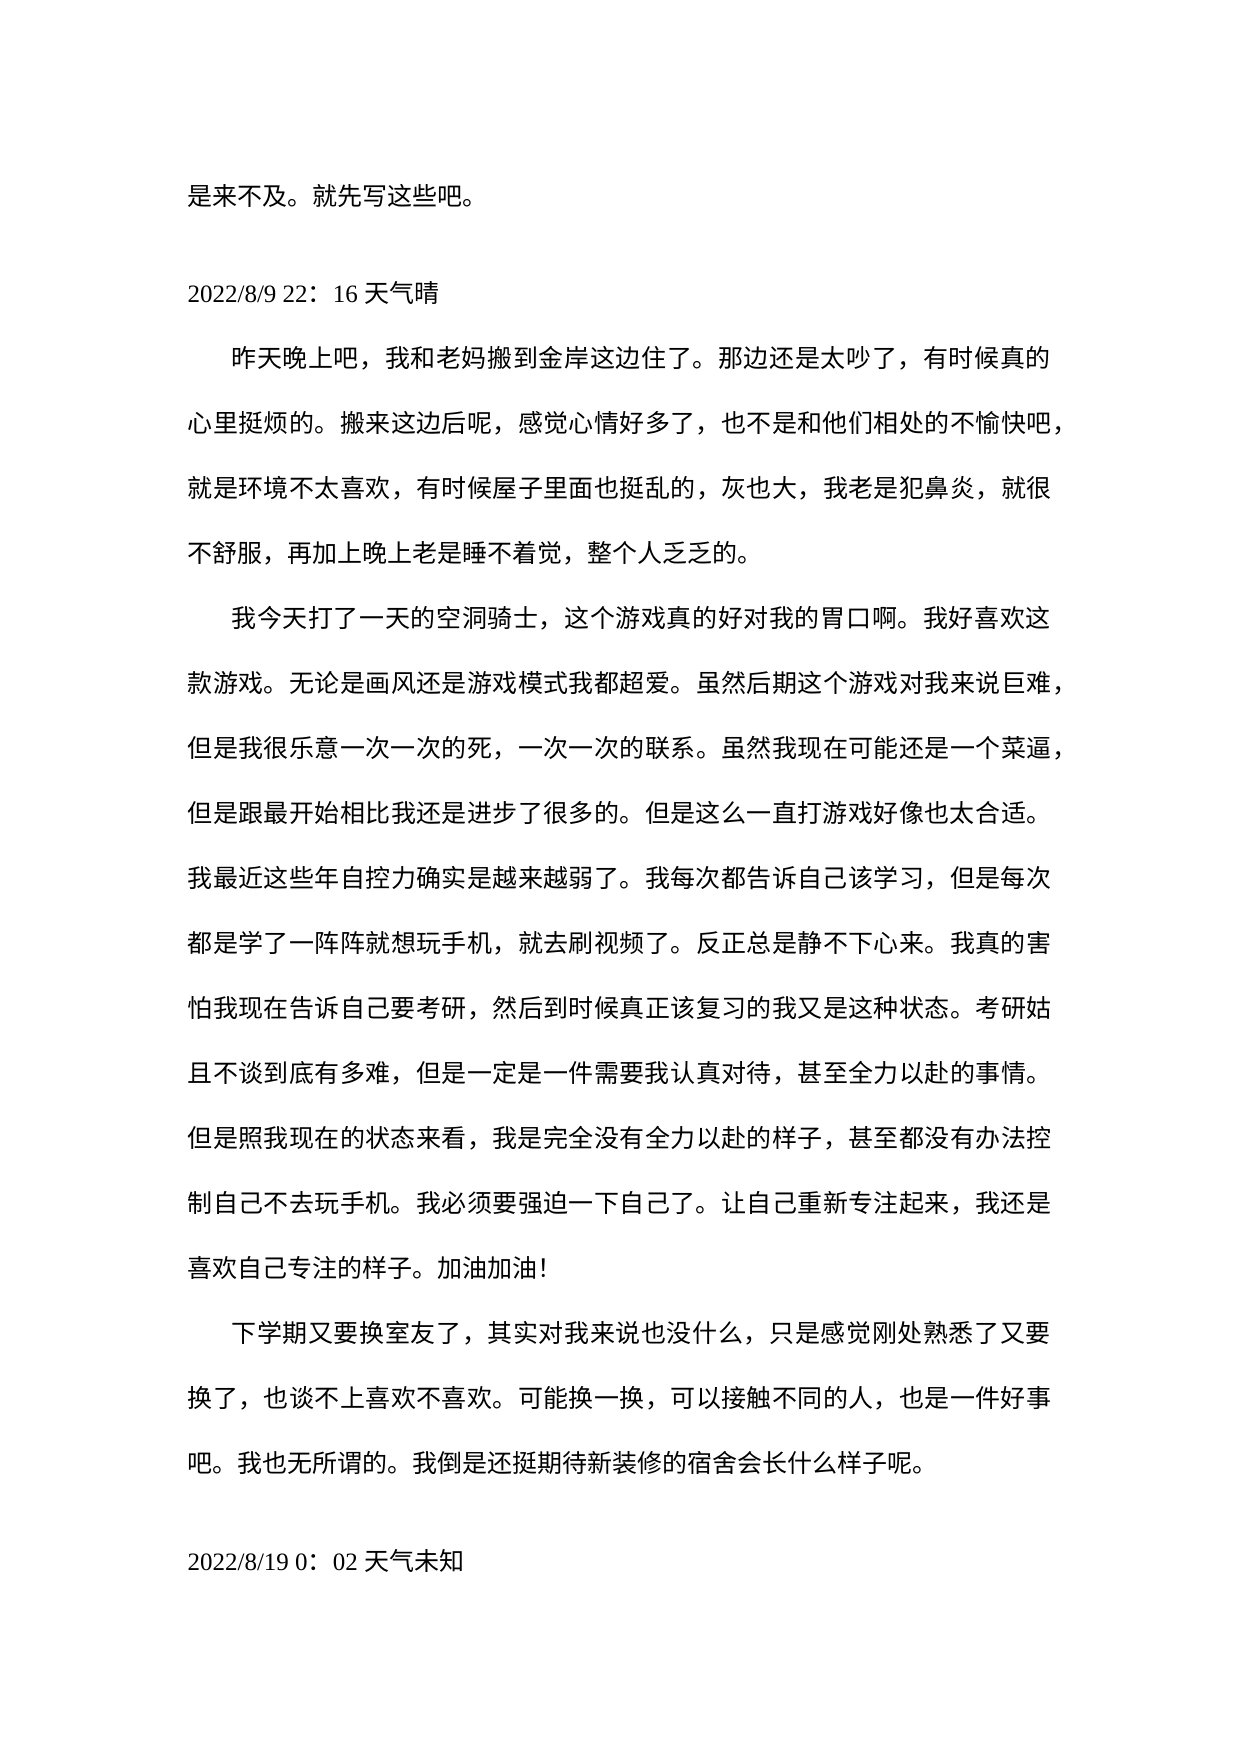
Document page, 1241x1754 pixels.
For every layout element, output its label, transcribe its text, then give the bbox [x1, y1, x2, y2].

text 2022/8/9 22：16 天气晴 [187, 259, 1053, 324]
text 昨天晚上吧，我和老妈搬到金岸这边住了。那边还是太吵了，有时候真的心里挺烦的。搬来这边后呢，感觉心情好多了，也不是和他们相处的不愉快吧，就是环境不太喜欢，有时候屋子里面也挺乱的，灰也大，我老是犯鼻炎，就很不舒服，再加上晚上老是睡不着觉，整个人乏乏的。 [187, 324, 1053, 584]
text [187, 162, 1053, 227]
text 2022/8/19 0：02 天气未知 [187, 1527, 1053, 1592]
text 我今天打了一天的空洞骑士，这个游戏真的好对我的胃口啊。我好喜欢这款游戏。无论是画风还是游戏模式我都超爱。虽然后期这个游戏对我来说巨难，但是我很乐意一次一次的死，一次一次的联系。虽然我现在可能还是一个菜逼，但是跟最开始相比我还是进步了很多的。但是这么一直打游戏好像也太合适。我最近这些年自控力确实是越来越弱了。我每次都告诉自己该学习，但是每次都是学了一阵阵就想玩手机，就去刷视频了。反正总是静不下心来。我真的害怕我现在告诉自己要考研，然后到时候真正该复习的我又是这种状态。考研姑且不谈到底有多难，但是一定是一件需要我认真对待，甚至全力以赴的事情。但是照我现在的状态来看，我是完全没有全力以赴的样子，甚至都没有办法控制自己不去玩手机。我必须要强迫一下自己了。让自己重新专注起来，我还是喜欢自己专注的样子。加油加油！ [187, 584, 1053, 1299]
text 下学期又要换室友了，其实对我来说也没什么，只是感觉刚处熟悉了又要换了，也谈不上喜欢不喜欢。可能换一换，可以接触不同的人，也是一件好事吧。我也无所谓的。我倒是还挺期待新装修的宿舍会长什么样子呢。 [187, 1299, 1053, 1494]
